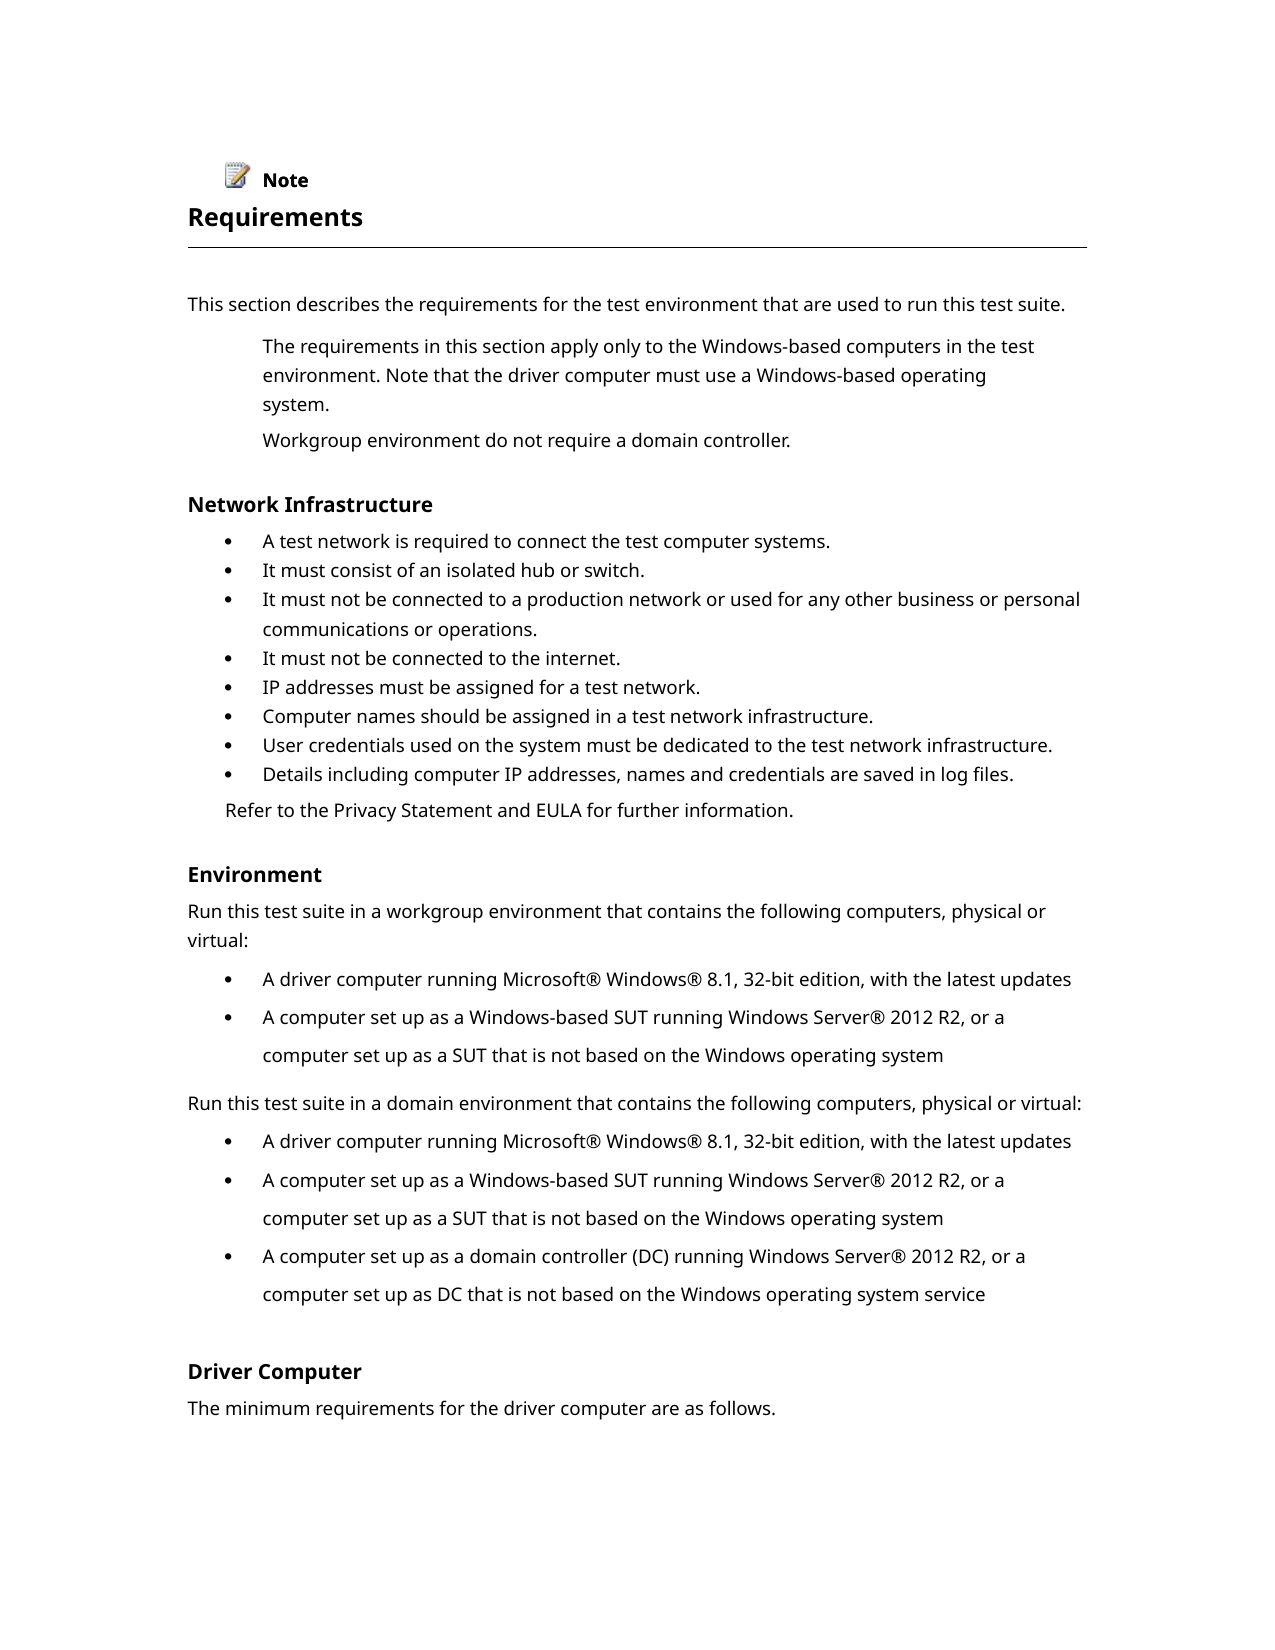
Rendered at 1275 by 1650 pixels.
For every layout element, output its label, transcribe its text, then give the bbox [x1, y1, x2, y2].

list A computer set up as a domain controller (DC) running Windows Server® 2012 R2, or a computer set up as DC that is not based on the Windows operating system service [225, 1243, 1087, 1307]
subtitle Network Infrastructure [187, 491, 1087, 519]
text Run this test suite in a workgroup environment that contains the following computers, physical or virtual: [187, 895, 1087, 954]
list A computer set up as a Windows-based SUT running Windows Server® 2012 R2, or a computer set up as a SUT that is not based on the Windows operating system [225, 1167, 1087, 1231]
list IP addresses must be assigned for a test network. [225, 671, 1087, 700]
list Workgroup environment do not require a domain controller. [262, 424, 1050, 453]
list User credentials used on the system must be dedicated to the test network infrastructure. [225, 729, 1087, 758]
list It must not be connected to the internet. [225, 642, 1087, 671]
list Computer names should be assigned in a test network infrastructure. [225, 700, 1087, 729]
text Refer to the Privacy Statement and EULA for further information. [225, 794, 1087, 823]
list A computer set up as a Windows-based SUT running Windows Server® 2012 R2, or a computer set up as a SUT that is not based on the Windows operating system [225, 1004, 1087, 1068]
list It must consist of an isolated hub or switch. [225, 554, 1087, 583]
subtitle Environment [187, 861, 1087, 889]
list Details including computer IP addresses, names and credentials are saved in log files. [225, 758, 1087, 788]
list A driver computer running Microsoft® Windows® 8.1, 32-bit edition, with the latest updates [225, 966, 1087, 992]
text This section describes the requirements for the test environment that are used to run this test suite. [187, 288, 1087, 318]
list A test network is required to connect the test computer systems. [225, 525, 1087, 554]
subtitle Requirements [187, 200, 1087, 248]
list It must not be connected to a production network or used for any other business or personal communications or operations. [225, 583, 1087, 642]
text Run this test suite in a domain environment that contains the following computers, physical or virtual: [187, 1087, 1087, 1116]
text The minimum requirements for the driver computer are as follows. [187, 1392, 1087, 1421]
list A driver computer running Microsoft® Windows® 8.1, 32-bit edition, with the latest updates [225, 1129, 1087, 1154]
picture [225, 162, 263, 188]
list The requirements in this section apply only to the Windows-based computers in the test environment. Note that the driver computer must use a Windows-based operating system. [262, 330, 1050, 418]
subtitle Driver Computer [187, 1357, 1087, 1386]
